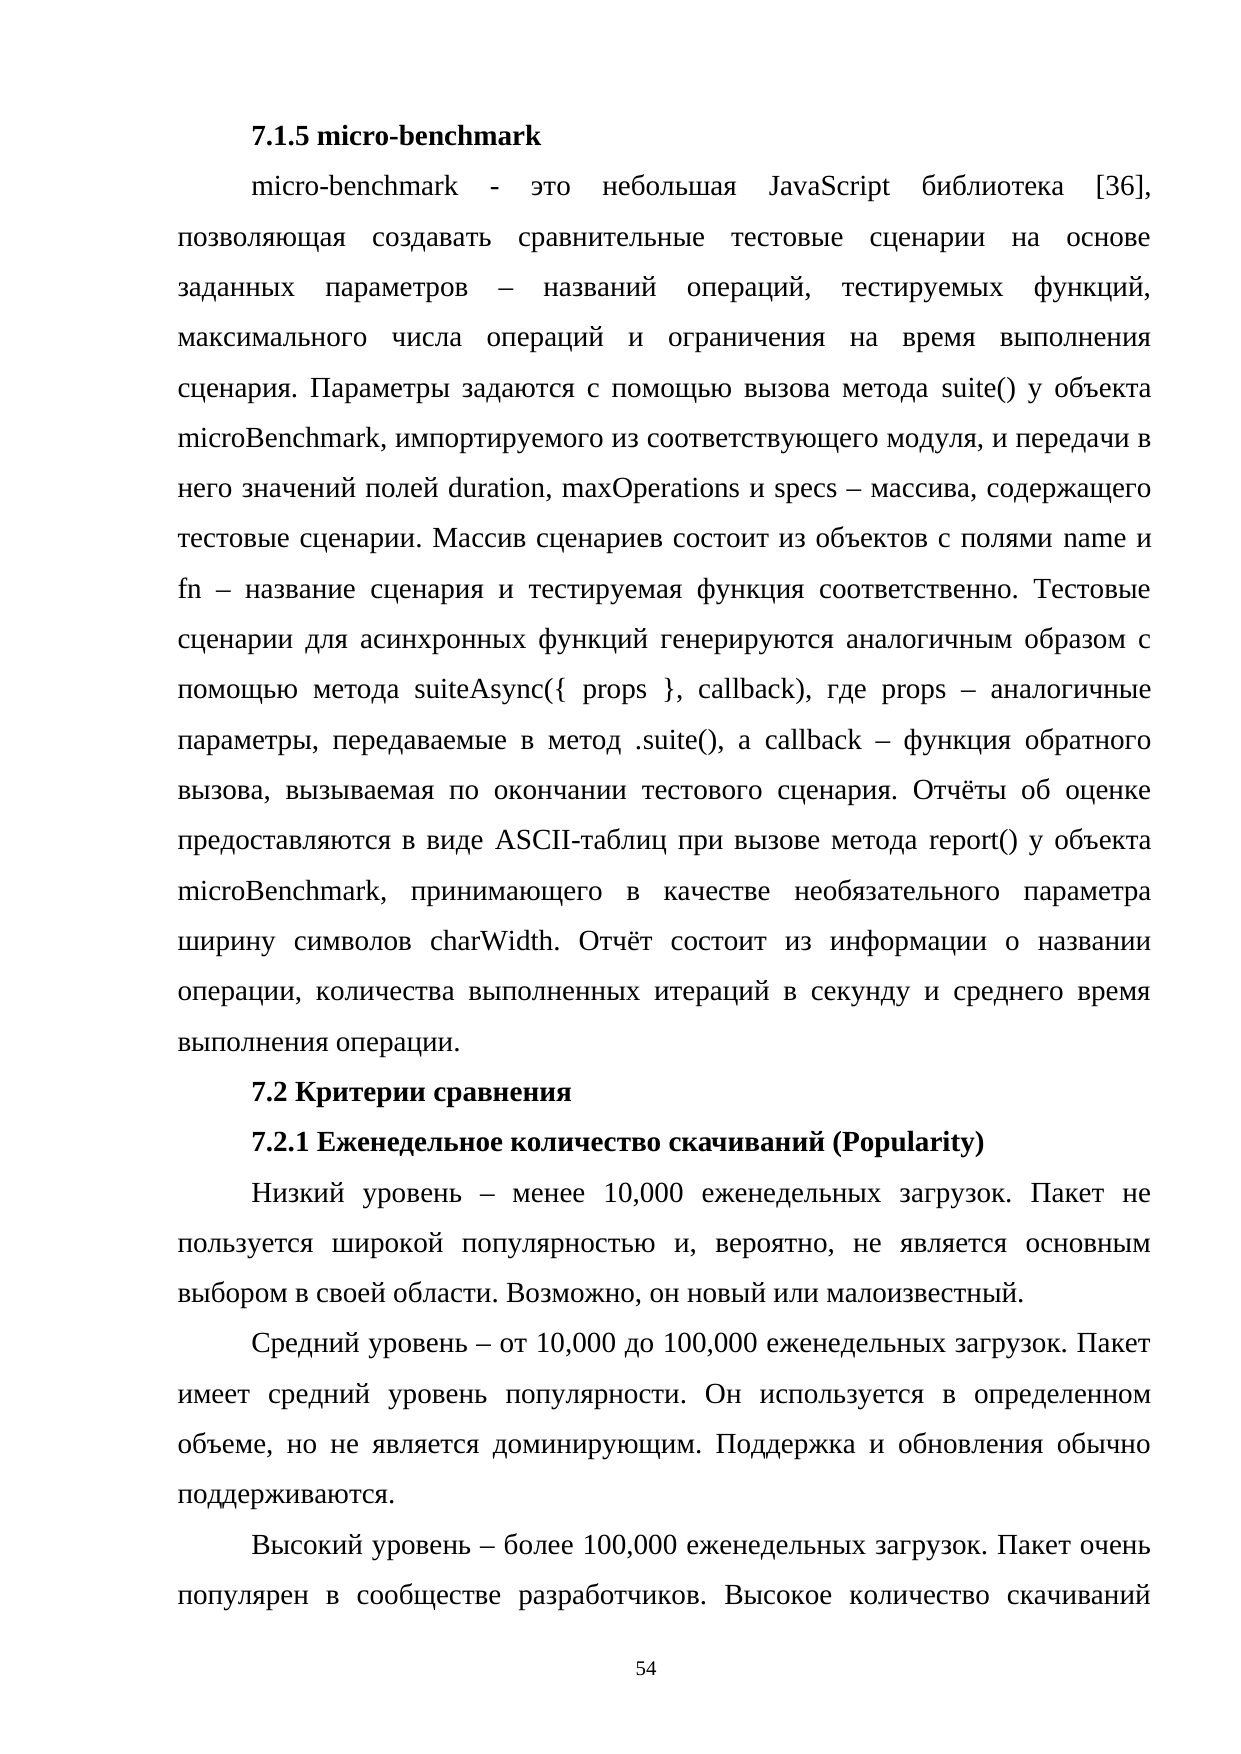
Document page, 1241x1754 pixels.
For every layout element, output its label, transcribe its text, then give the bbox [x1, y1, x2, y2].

subtitle 7.2.1 Еженедельное количество скачиваний (Popularity) [251, 1124, 1152, 1158]
subtitle 7.2 Критерии сравнения [251, 1074, 1152, 1108]
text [177, 1527, 1152, 1611]
text Низкий уровень – менее 10,000 еженедельных загрузок. Пакет не пользуется широкой популярностью и, вероятно, не является основным выбором в своей области. Возможно, он новый или малоизвестный. [177, 1175, 1152, 1309]
text Средний уровень – от 10,000 до 100,000 еженедельных загрузок. Пакет имеет средний уровень популярности. Он используется в определенном объеме, но не является доминирующим. Поддержка и обновления обычно поддерживаются. [177, 1326, 1152, 1510]
text micro-benchmark - это небольшая JavaScript библиотека [36], позволяющая создавать сравнительные тестовые сценарии на основе заданных параметров – названий операций, тестируемых функций, максимального числа операций и ограничения на время выполнения сценария. Параметры задаются с помощью вызова метода suite() у объекта microBenchmark, импортируемого из соответствующего модуля, и передачи в него значений полей duration, maxOperations и specs – массива, содержащего тестовые сценарии. Массив сценариев состоит из объектов с полями name и fn – название сценария и тестируемая функция соответственно. Тестовые сценарии для асинхронных функций генерируются аналогичным образом с помощью метода suiteAsync({ props }, callback), где props – аналогичные параметры, передаваемые в метод .suite(), а callback – функция обратного вызова, вызываемая по окончании тестового сценария. Отчёты об оценке предоставляются в виде ASCII-таблиц при вызове метода report() у объекта microBenchmark, принимающего в качестве необязательного параметра ширину символов charWidth. Отчёт состоит из информации о названии операции, количества выполненных итераций в секунду и среднего время выполнения операции. [177, 168, 1152, 1057]
subtitle 7.1.5 micro-benchmark [251, 118, 1152, 152]
